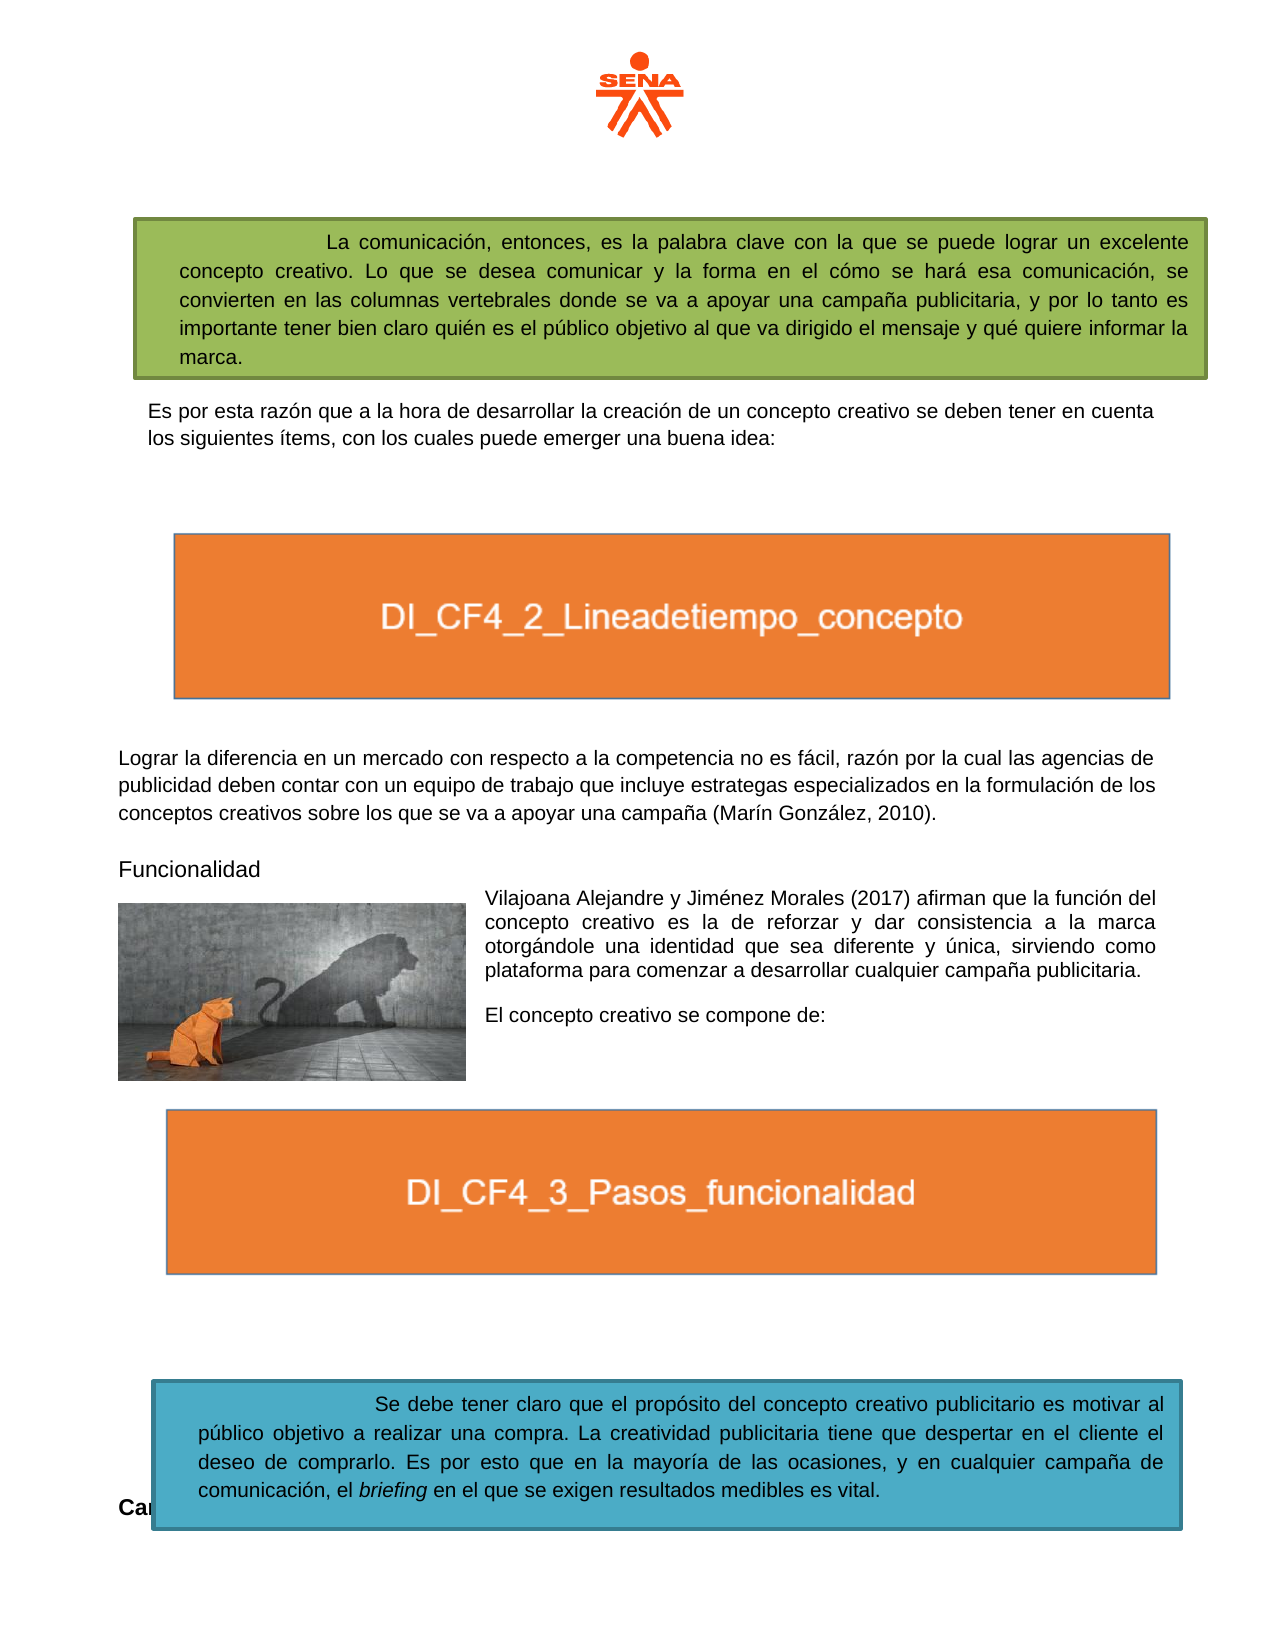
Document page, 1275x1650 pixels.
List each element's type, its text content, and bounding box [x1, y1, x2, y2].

picture [147, 514, 1187, 710]
picture [585, 48, 690, 142]
text Es por esta razón que a la hora de desarrollar la creación de un concepto creativo se deben tener en cuenta los siguientes ítems, con los cuales puede emerger una buena idea: [148, 399, 1157, 450]
text Vilajoana Alejandre y Jiménez Morales (2017) afirman que la función del concepto creativo es la de reforzar y dar consistencia a la marca otorgándole una identidad que sea diferente y única, sirviendo como plataforma para comenzar a desarrollar cualquier campaña publicitaria. [118, 886, 1157, 982]
text Lograr la diferencia en un mercado con respecto a la competencia no es fácil, razón por la cual las agencias de publicidad deben contar con un equipo de trabajo que incluye estrategas especializados en la formulación de los conceptos creativos sobre los que se va a apoyar una campaña (Marín González, 2010). [118, 746, 1157, 824]
picture [118, 903, 466, 1081]
text Funcionalidad [118, 856, 1157, 882]
text El concepto creativo se compone de: [466, 1002, 1157, 1026]
picture [147, 1085, 1187, 1317]
